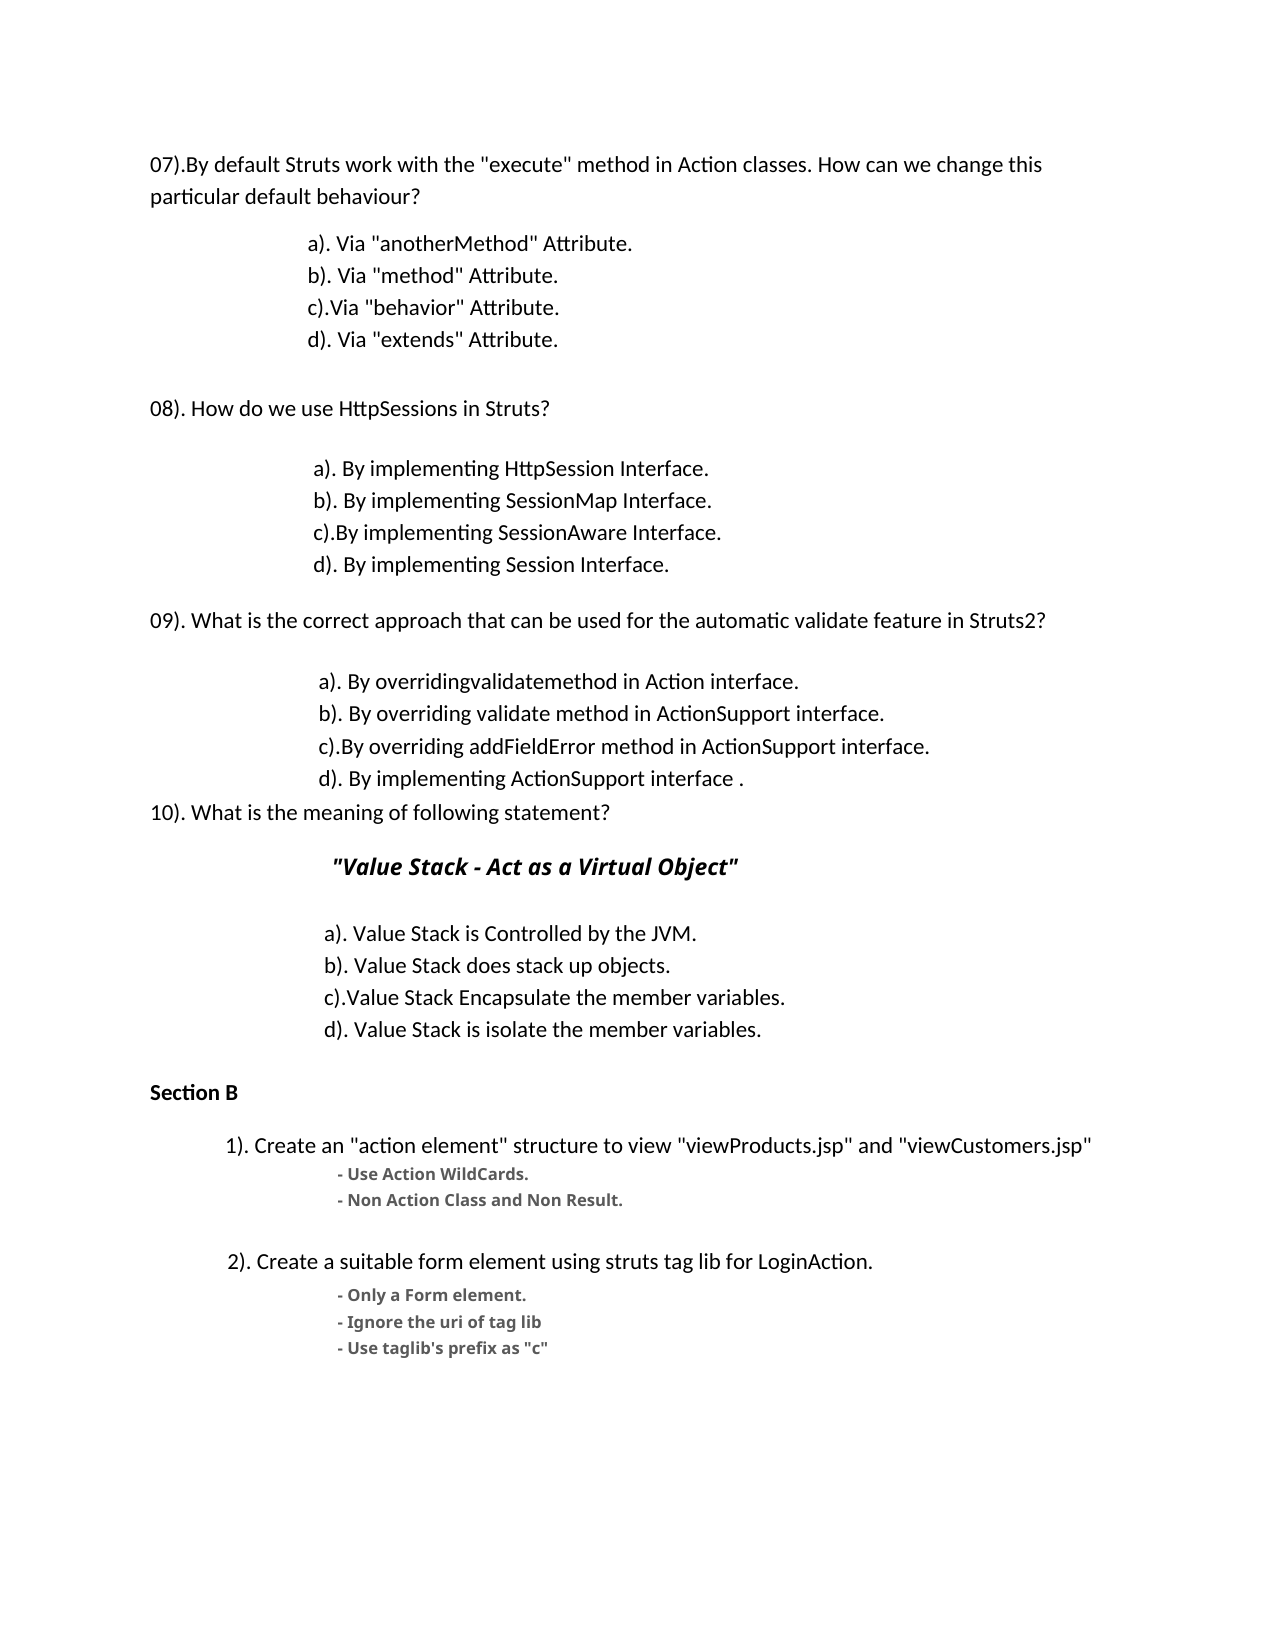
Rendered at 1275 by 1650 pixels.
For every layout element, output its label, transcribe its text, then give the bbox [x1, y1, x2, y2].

text "Value Stack - Act as a Virtual Object" [150, 851, 1125, 882]
text 10). What is the meaning of following statement? [150, 798, 1125, 826]
text Section B [150, 1078, 1125, 1106]
text 1). Create an "action element" structure to view "viewProducts.jsp" and "viewCustomers.jsp" - Use Action WildCards. - Non Action Class and Non Result. 2). Create a suitable form element using struts tag lib for LoginAction. - Only a Form element. - Ignore the uri of tag lib - Use taglib's prefix as "c" [150, 1131, 1125, 1392]
text 09). What is the correct approach that can be used for the automatic validate feature in Struts2? [150, 606, 1125, 667]
text 08). How do we use HttpSessions in Struts? [150, 394, 1125, 422]
text 07).By default Struts work with the "execute" method in Action classes. How can we change this particular default behaviour? [150, 150, 1125, 210]
